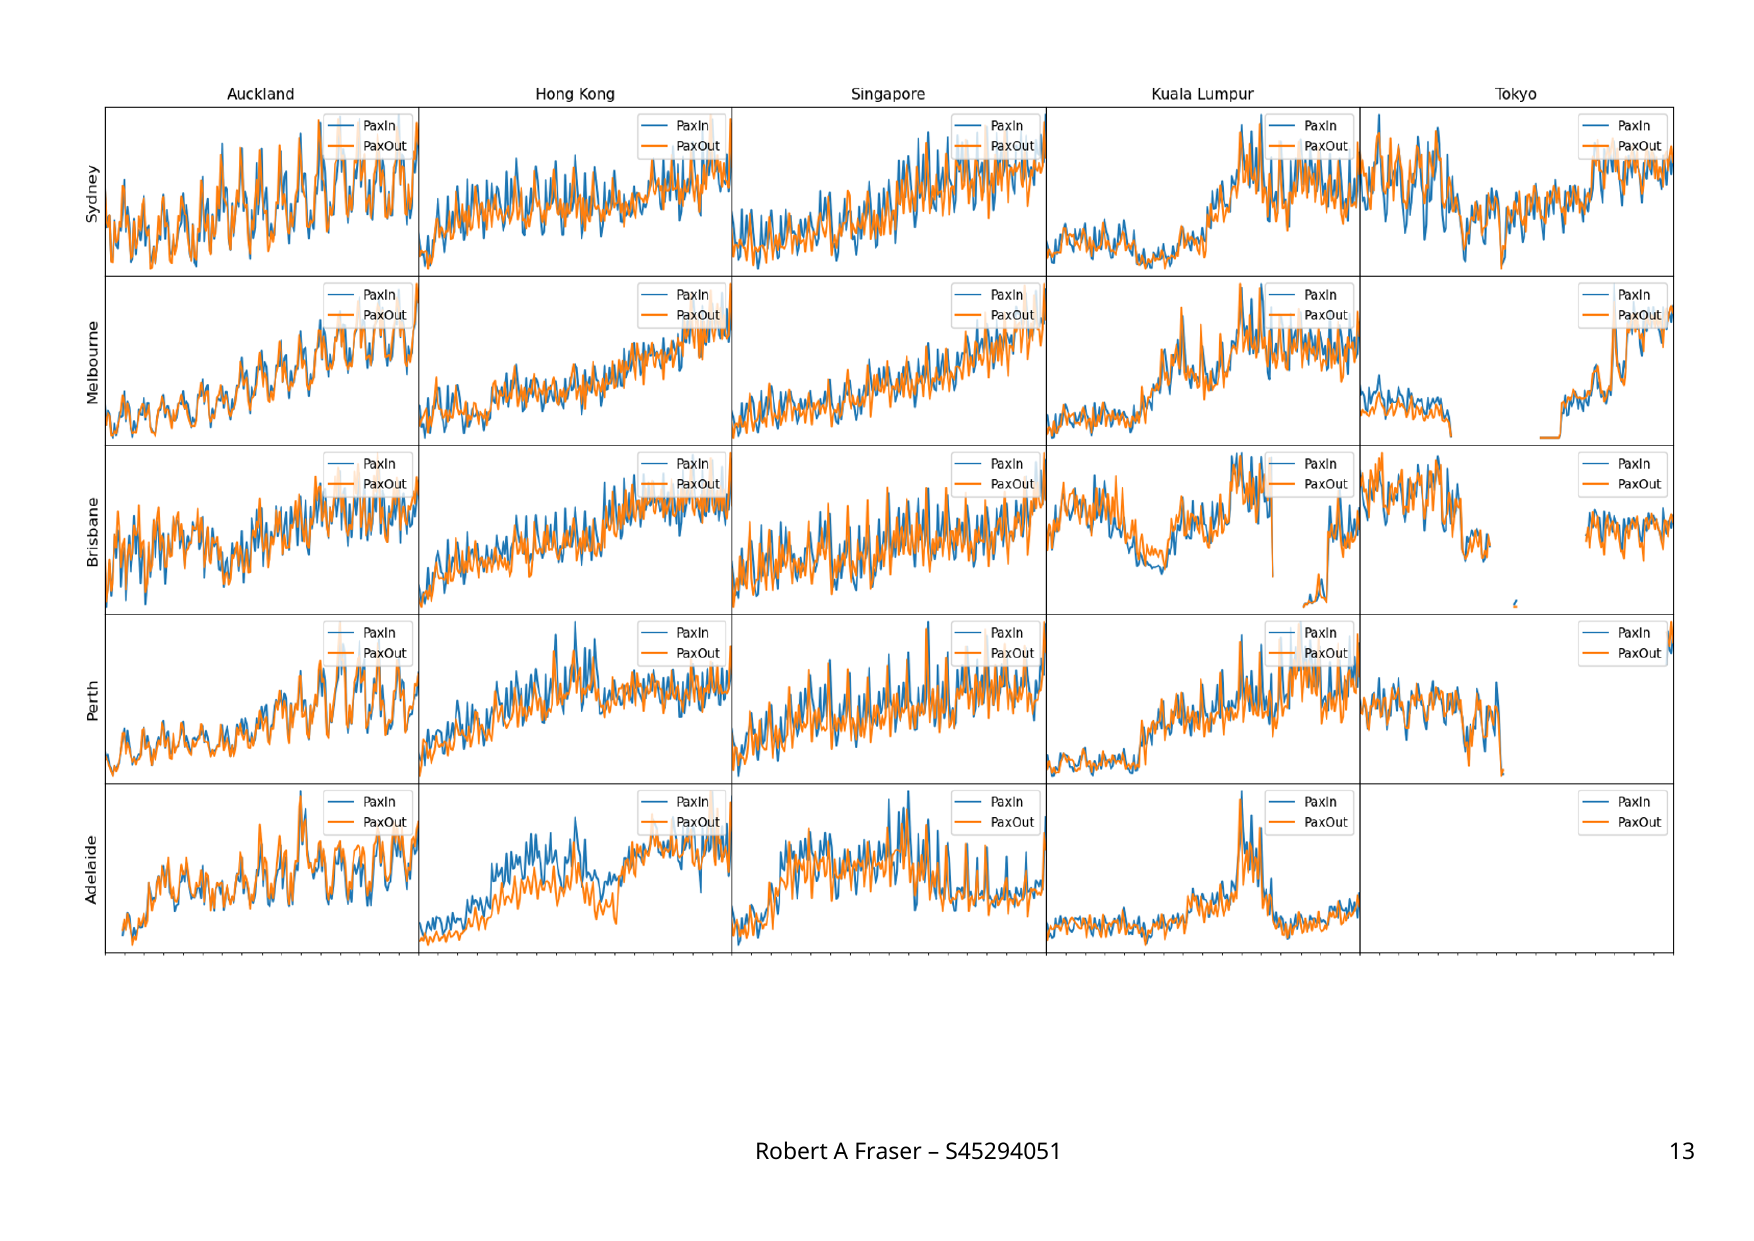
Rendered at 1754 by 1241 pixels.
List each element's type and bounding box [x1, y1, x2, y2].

picture [59, 59, 1693, 978]
